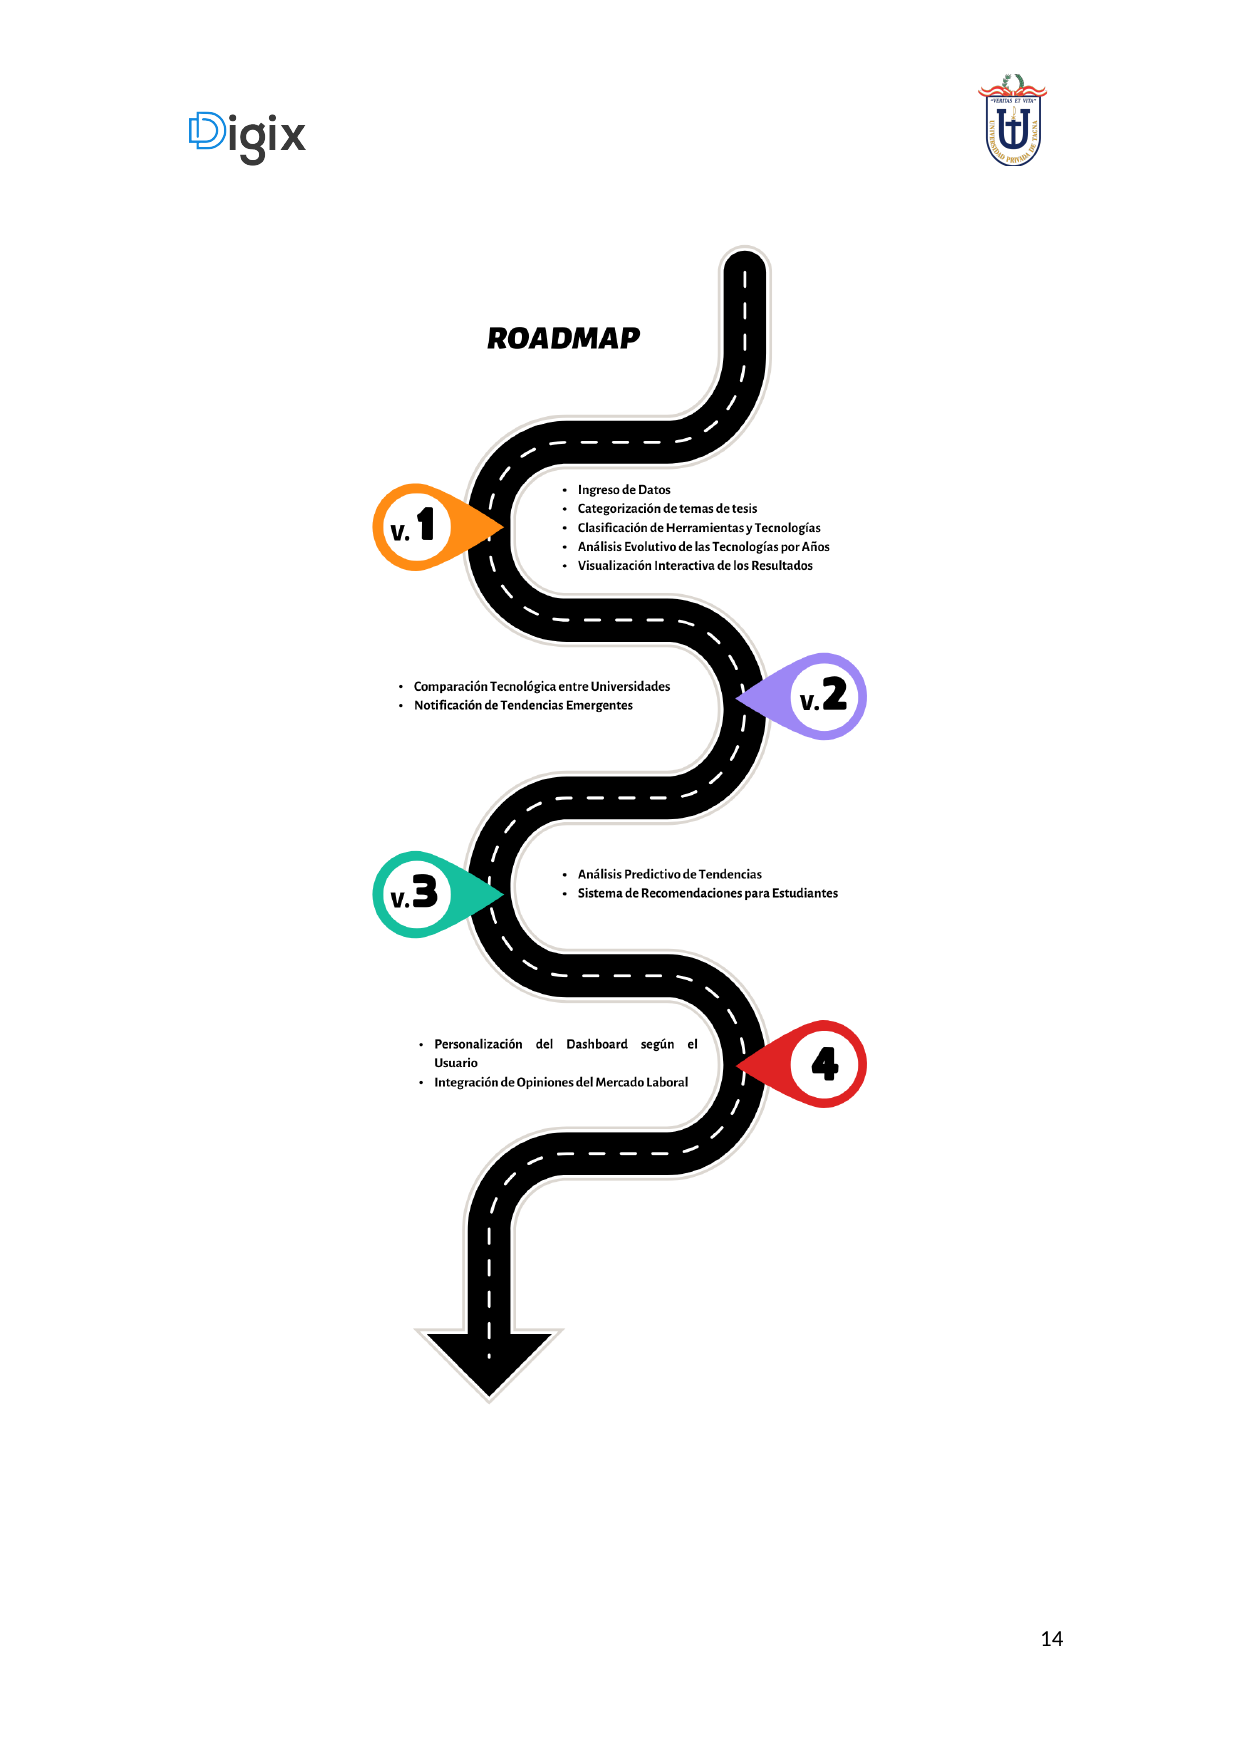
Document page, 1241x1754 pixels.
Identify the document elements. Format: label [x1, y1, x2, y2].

picture [177, 73, 1063, 1419]
